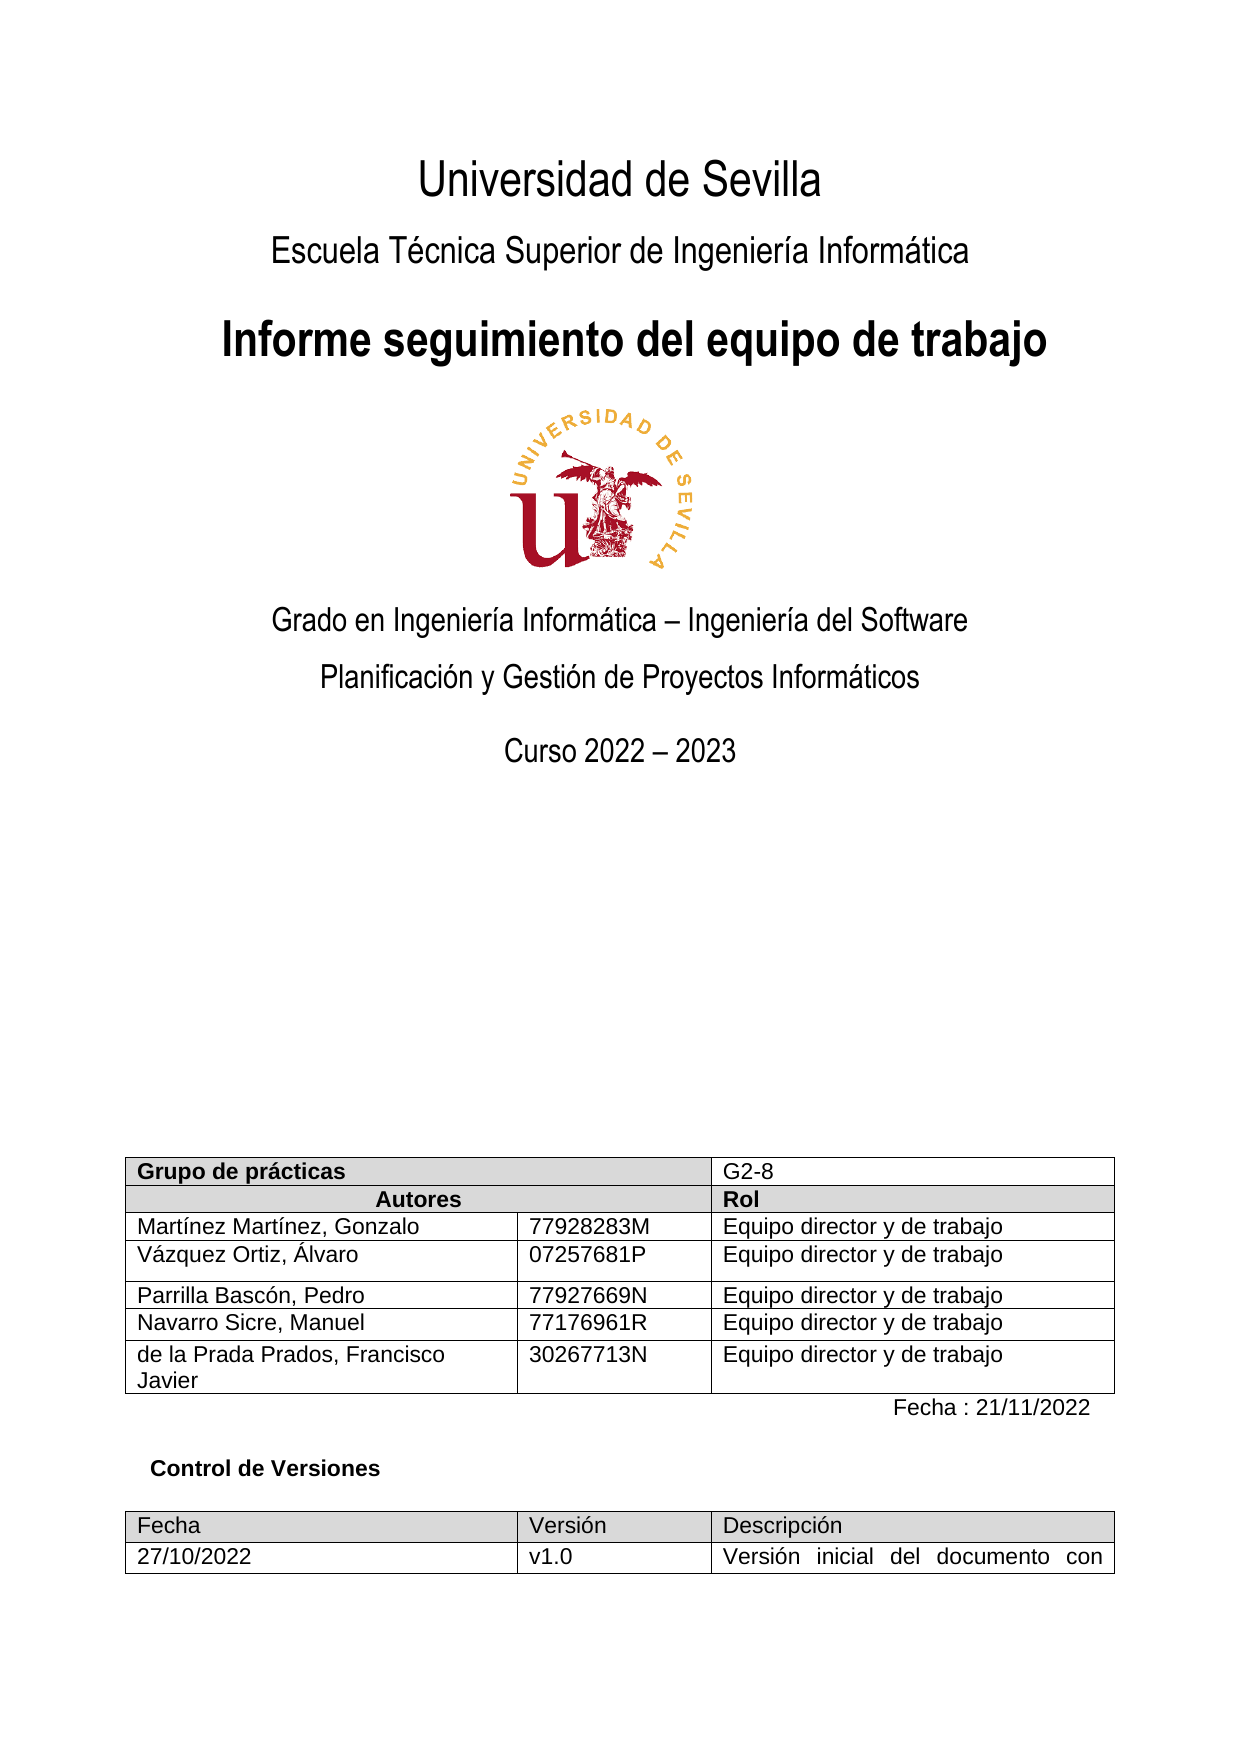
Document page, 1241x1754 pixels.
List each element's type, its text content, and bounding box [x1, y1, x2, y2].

table_cell 77927669N [518, 1282, 711, 1308]
table_cell de la Prada Prados, Francisco Javier [126, 1341, 517, 1393]
table_cell 27/10/2022 [126, 1543, 517, 1573]
table_cell Equipo director y de trabajo [712, 1282, 1114, 1308]
table_cell 30267713N [518, 1341, 711, 1393]
text Universidad de Sevilla Escuela Técnica Superior de Ingeniería Informática [150, 150, 1090, 272]
table_cell 77176961R [518, 1309, 711, 1339]
table_cell Equipo director y de trabajo [712, 1241, 1114, 1281]
table_cell Vázquez Ortiz, Álvaro [126, 1241, 517, 1281]
text Control de Versiones [150, 1455, 1090, 1481]
table_cell Autores [126, 1186, 711, 1212]
table_cell Navarro Sicre, Manuel [126, 1309, 517, 1339]
table_header G2-8 [712, 1158, 1114, 1185]
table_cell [712, 1543, 1114, 1573]
table_cell Parrilla Bascón, Pedro [126, 1282, 517, 1308]
text Informe seguimiento del equipo de trabajo [150, 310, 1090, 367]
table_header Fecha [126, 1512, 517, 1542]
text Fecha : 21/11/2022 [150, 1394, 1090, 1421]
table_cell Equipo director y de trabajo [712, 1213, 1114, 1239]
table_cell Equipo director y de trabajo [712, 1341, 1114, 1393]
table_header Descripción [712, 1512, 1114, 1542]
table_header Grupo de prácticas [126, 1158, 711, 1185]
table_cell Rol [712, 1186, 1114, 1212]
table_cell Equipo director y de trabajo [712, 1309, 1114, 1339]
picture [510, 397, 693, 581]
text Curso 2022 – 2023 [150, 731, 1090, 769]
table_cell Martínez Martínez, Gonzalo [126, 1213, 517, 1239]
table_cell 77928283M [518, 1213, 711, 1239]
table_cell 07257681P [518, 1241, 711, 1281]
table_header Versión [518, 1512, 711, 1542]
table_cell v1.0 [518, 1543, 711, 1573]
text Grado en Ingeniería Informática – Ingeniería del Software Planificación y Gestión de Proyectos Informáticos [150, 600, 1090, 696]
